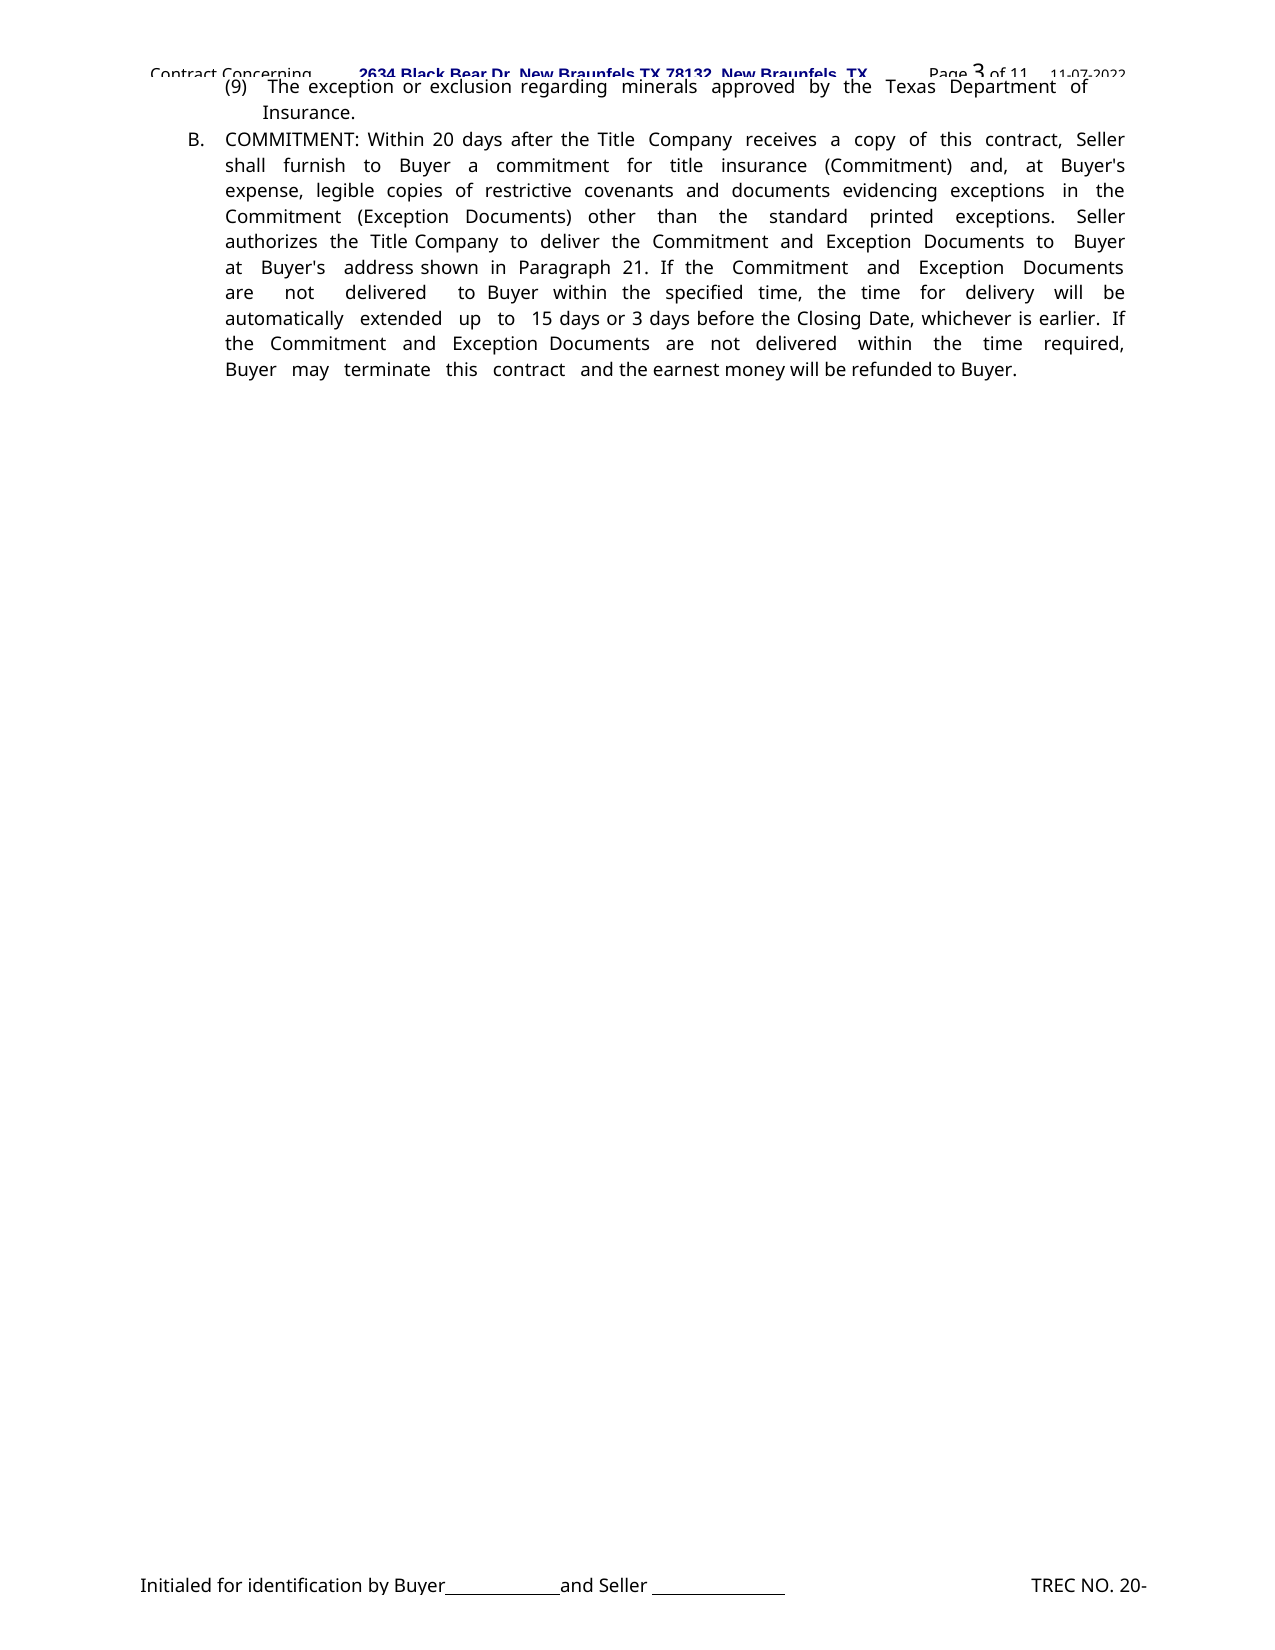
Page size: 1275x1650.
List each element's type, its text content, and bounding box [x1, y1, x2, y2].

list COMMITMENT: Within 20 days after the Title Company receives a copy of this contract, Seller shall furnish to Buyer a commitment for title insurance (Commitment) and, at Buyer's expense, legible copies of restrictive covenants and documents evidencing exceptions in the Commitment (Exception Documents) other than the standard printed exceptions. Seller authorizes the Title Company to deliver the Commitment and Exception Documents to Buyer at Buyer's address shown in Paragraph 21. If the Commitment and Exception Documents are not delivered to Buyer within the specified time, the time for delivery will be automatically extended up to 15 days or 3 days before the Closing Date, whichever is earlier. If the Commitment and Exception Documents are not delivered within the time required, Buyer may terminate this contract and the earnest money will be refunded to Buyer. [187, 126, 1125, 382]
list The exception or exclusion regarding minerals approved by the Texas Department of Insurance. [225, 73, 1125, 125]
